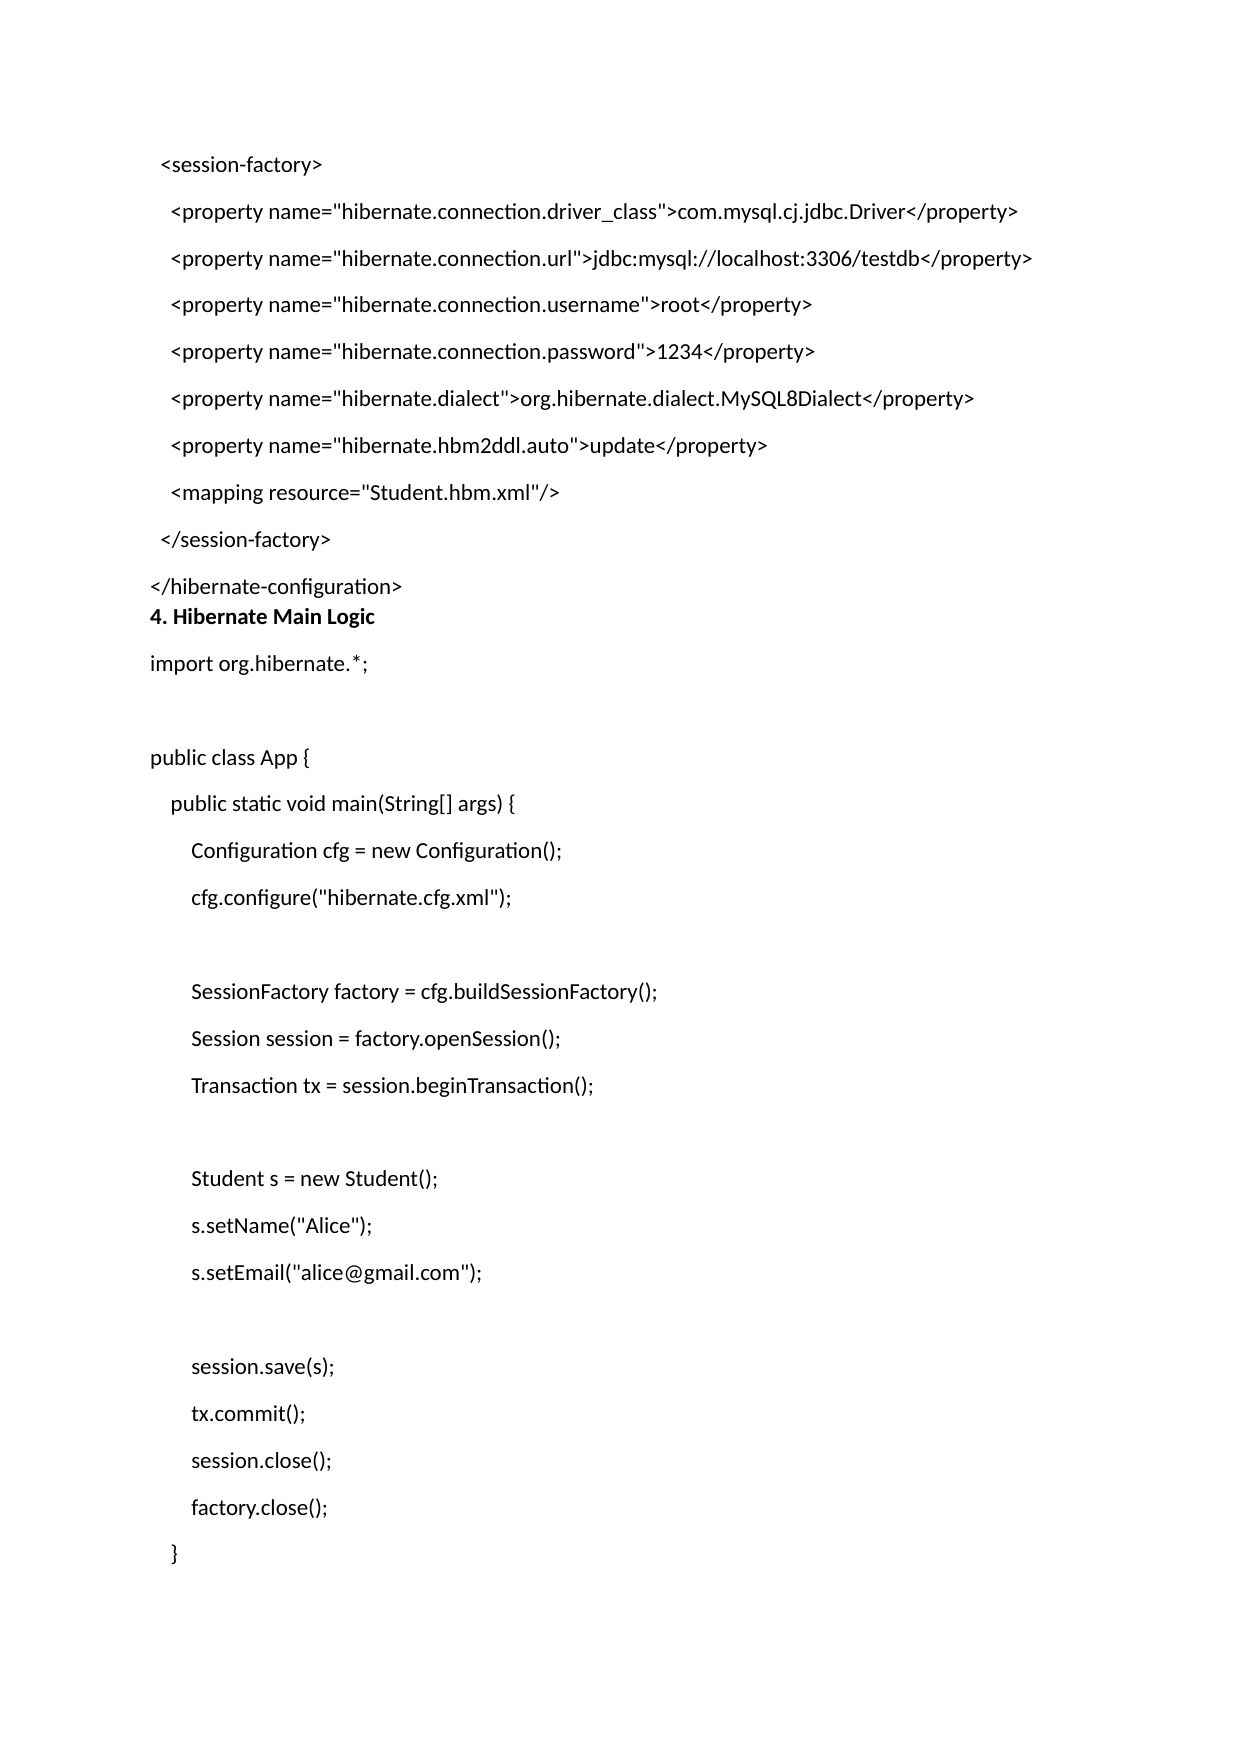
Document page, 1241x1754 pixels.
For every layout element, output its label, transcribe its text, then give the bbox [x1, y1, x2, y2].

text factory.close(); [150, 1493, 1090, 1521]
text <property name="hibernate.hbm2ddl.auto">update</property> [150, 431, 1090, 459]
text session.save(s); [150, 1352, 1090, 1380]
text s.setEmail("alice@gmail.com"); [150, 1258, 1090, 1286]
text <property name="hibernate.connection.url">jdbc:mysql://localhost:3306/testdb</property> [150, 244, 1090, 272]
text Transaction tx = session.beginTransaction(); [150, 1071, 1090, 1099]
text <property name="hibernate.connection.password">1234</property> [150, 337, 1090, 366]
text <mapping resource="Student.hbm.xml"/> [150, 478, 1090, 506]
text public static void main(String[] args) { [150, 789, 1090, 818]
text Student s = new Student(); [150, 1164, 1090, 1193]
text cfg.configure("hibernate.cfg.xml"); [150, 883, 1090, 911]
text SessionFactory factory = cfg.buildSessionFactory(); [150, 977, 1090, 1005]
text tx.commit(); [150, 1399, 1090, 1427]
text session.close(); [150, 1446, 1090, 1474]
text <property name="hibernate.connection.username">root</property> [150, 291, 1090, 319]
text s.setName("Alice"); [150, 1211, 1090, 1239]
text Session session = factory.openSession(); [150, 1024, 1090, 1052]
text public class App { [150, 743, 1090, 771]
text <property name="hibernate.dialect">org.hibernate.dialect.MySQL8Dialect</property> [150, 384, 1090, 412]
text <session-factory> [150, 150, 1090, 178]
text </hibernate-configuration> 4. Hibernate Main Logic [150, 572, 1090, 630]
text </session-factory> [150, 525, 1090, 553]
text } [150, 1539, 1090, 1568]
text <property name="hibernate.connection.driver_class">com.mysql.cj.jdbc.Driver</property> [150, 197, 1090, 225]
text Configuration cfg = new Configuration(); [150, 836, 1090, 864]
text import org.hibernate.*; [150, 649, 1090, 677]
